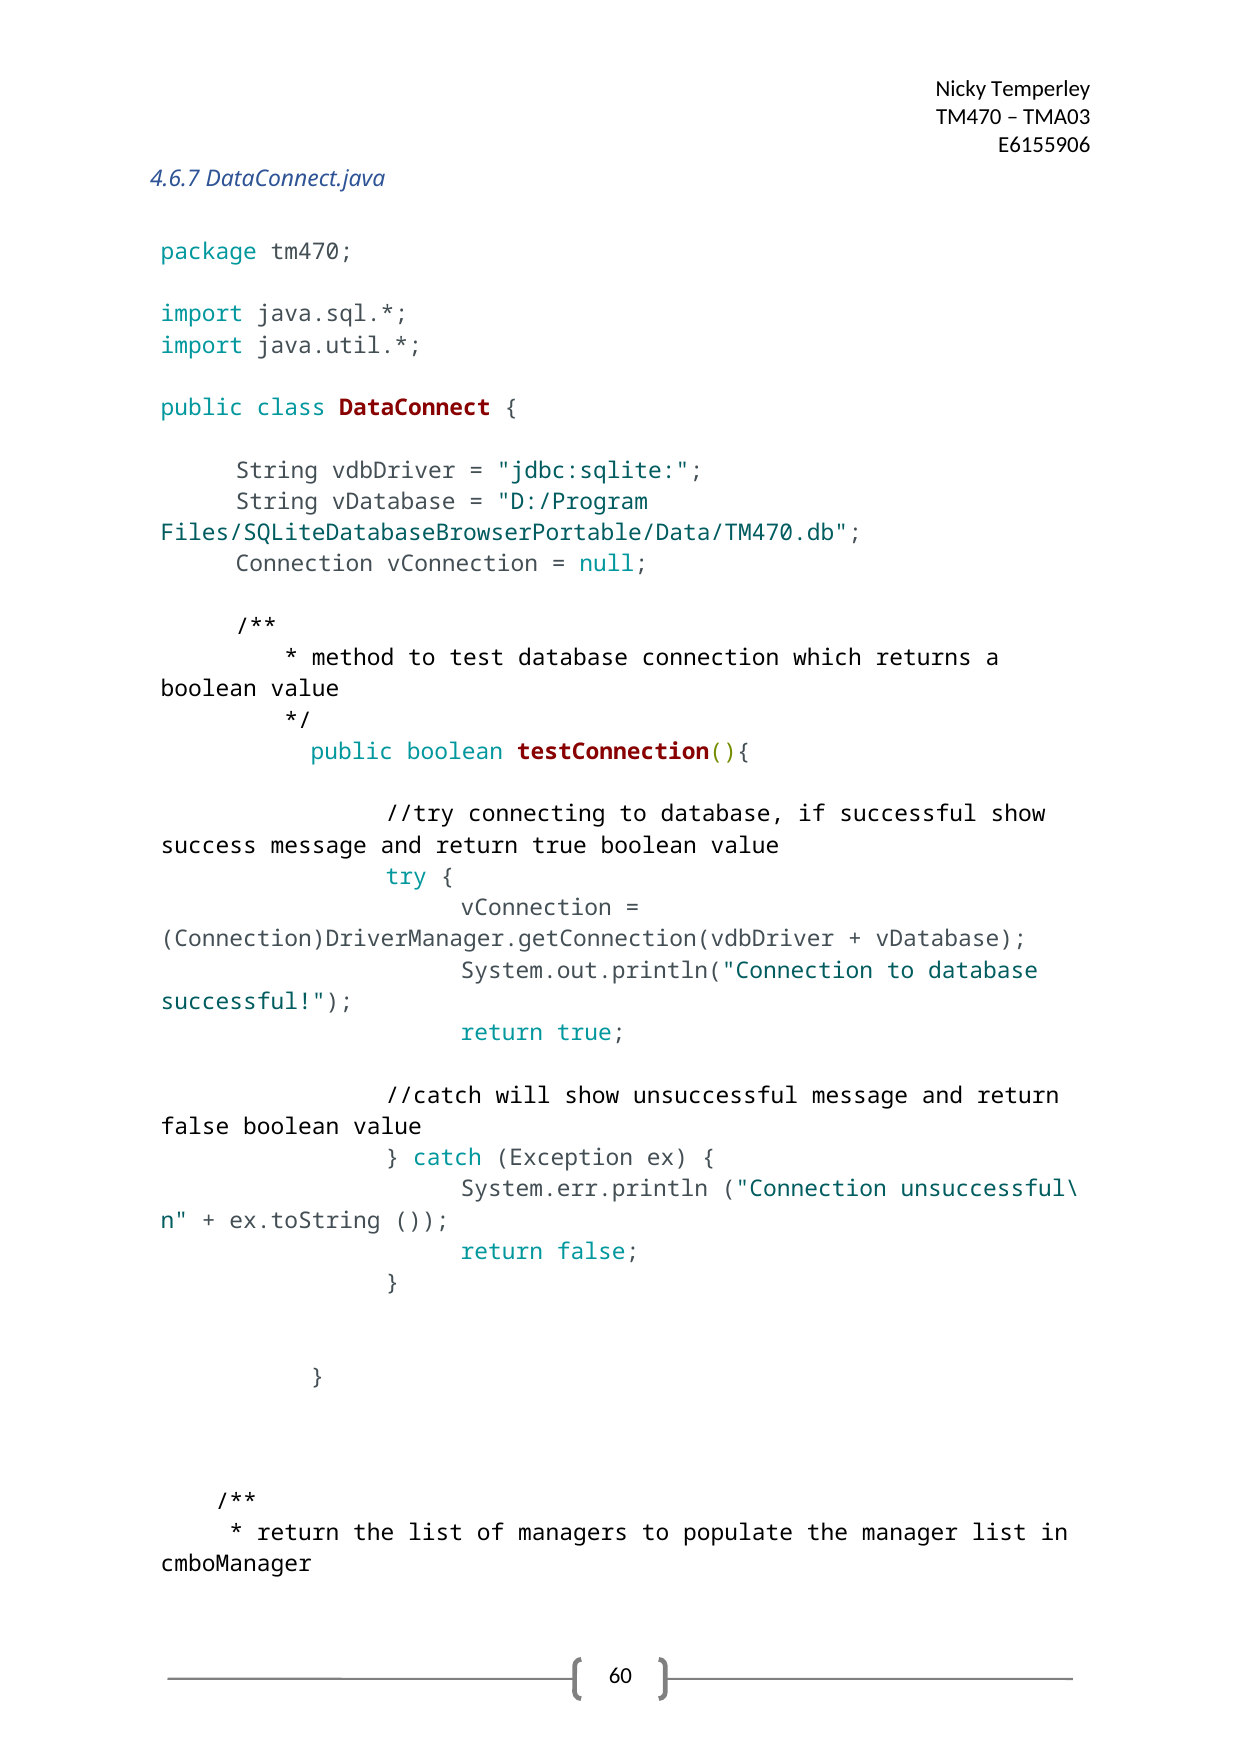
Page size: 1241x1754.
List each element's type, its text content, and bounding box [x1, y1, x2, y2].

subtitle 4.6.7 DataConnect.java [150, 162, 1090, 193]
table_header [150, 225, 1090, 1589]
